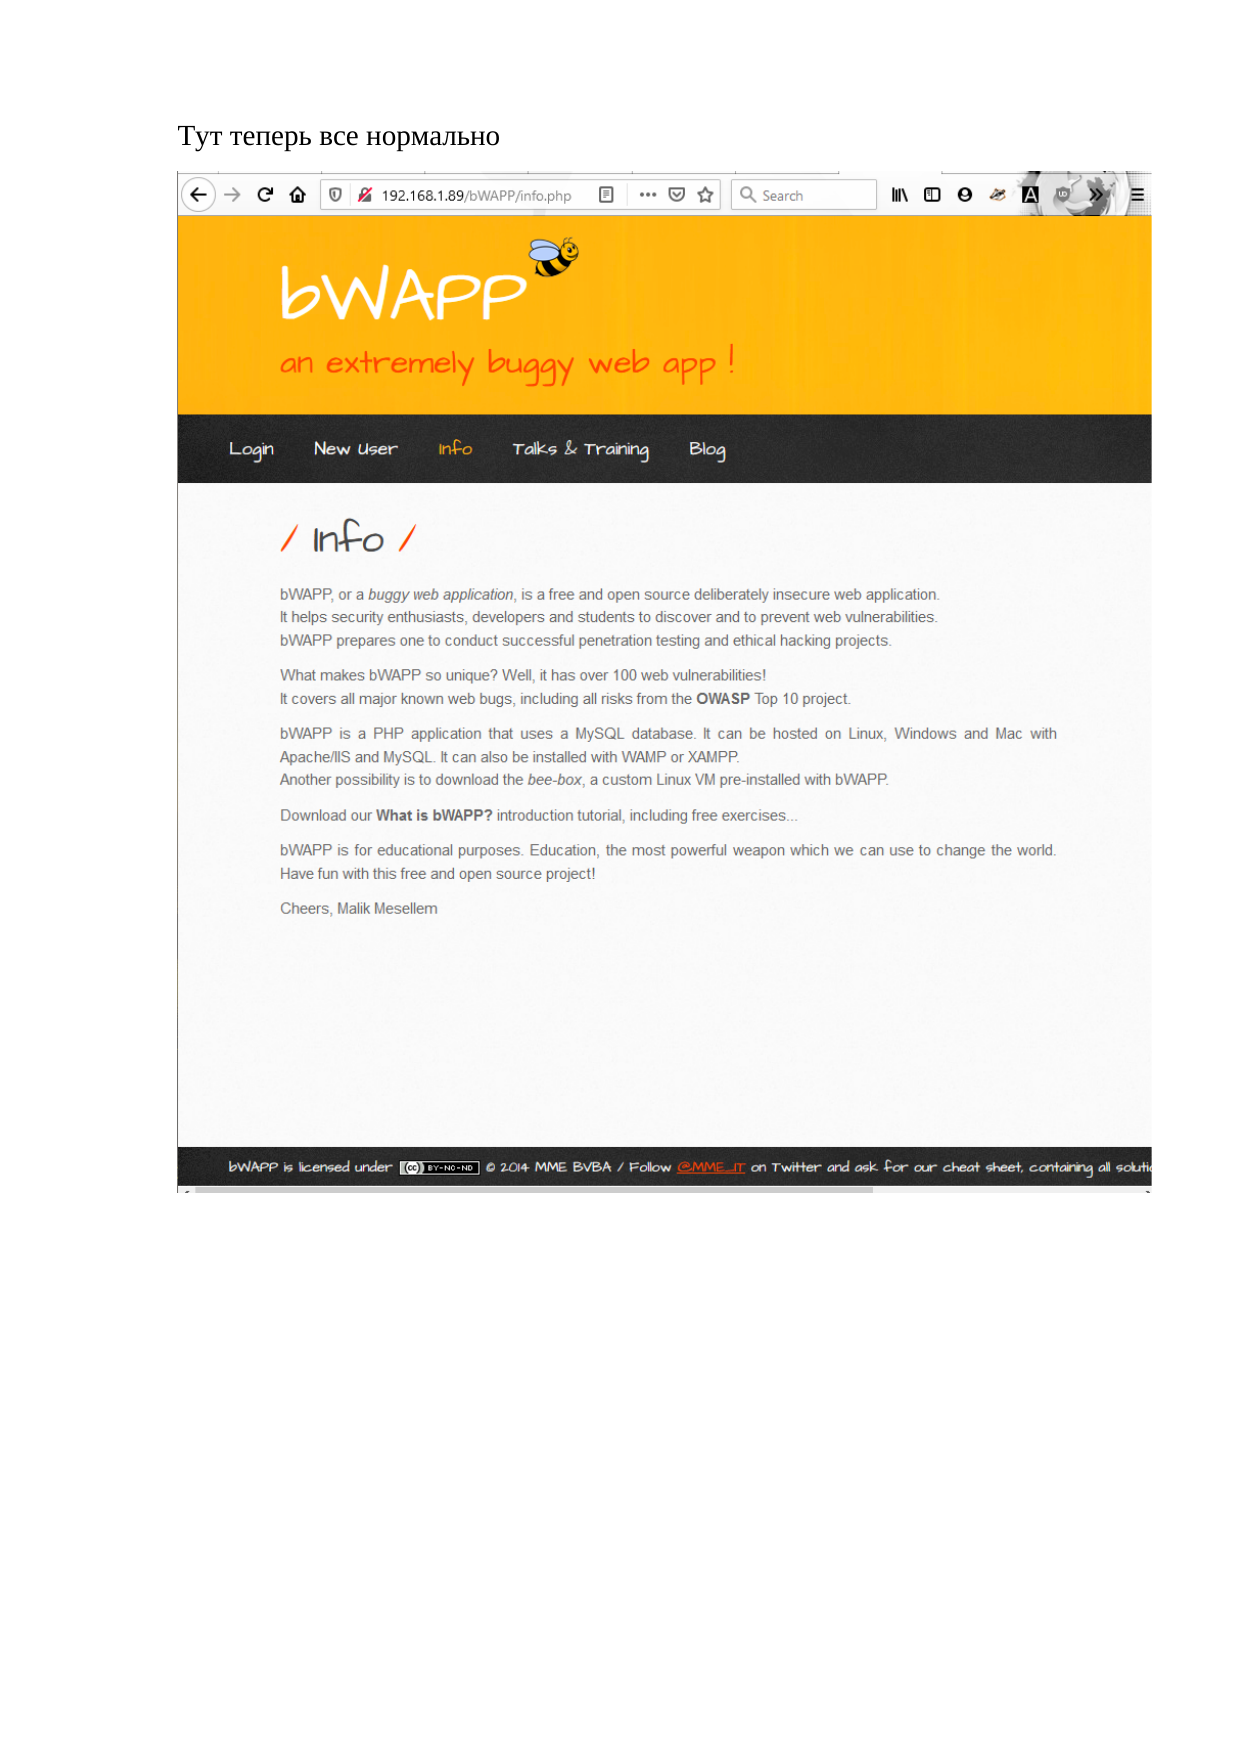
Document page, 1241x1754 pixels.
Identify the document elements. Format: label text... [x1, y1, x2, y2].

picture [177, 171, 1152, 1193]
text Тут теперь все нормально [177, 118, 1152, 152]
